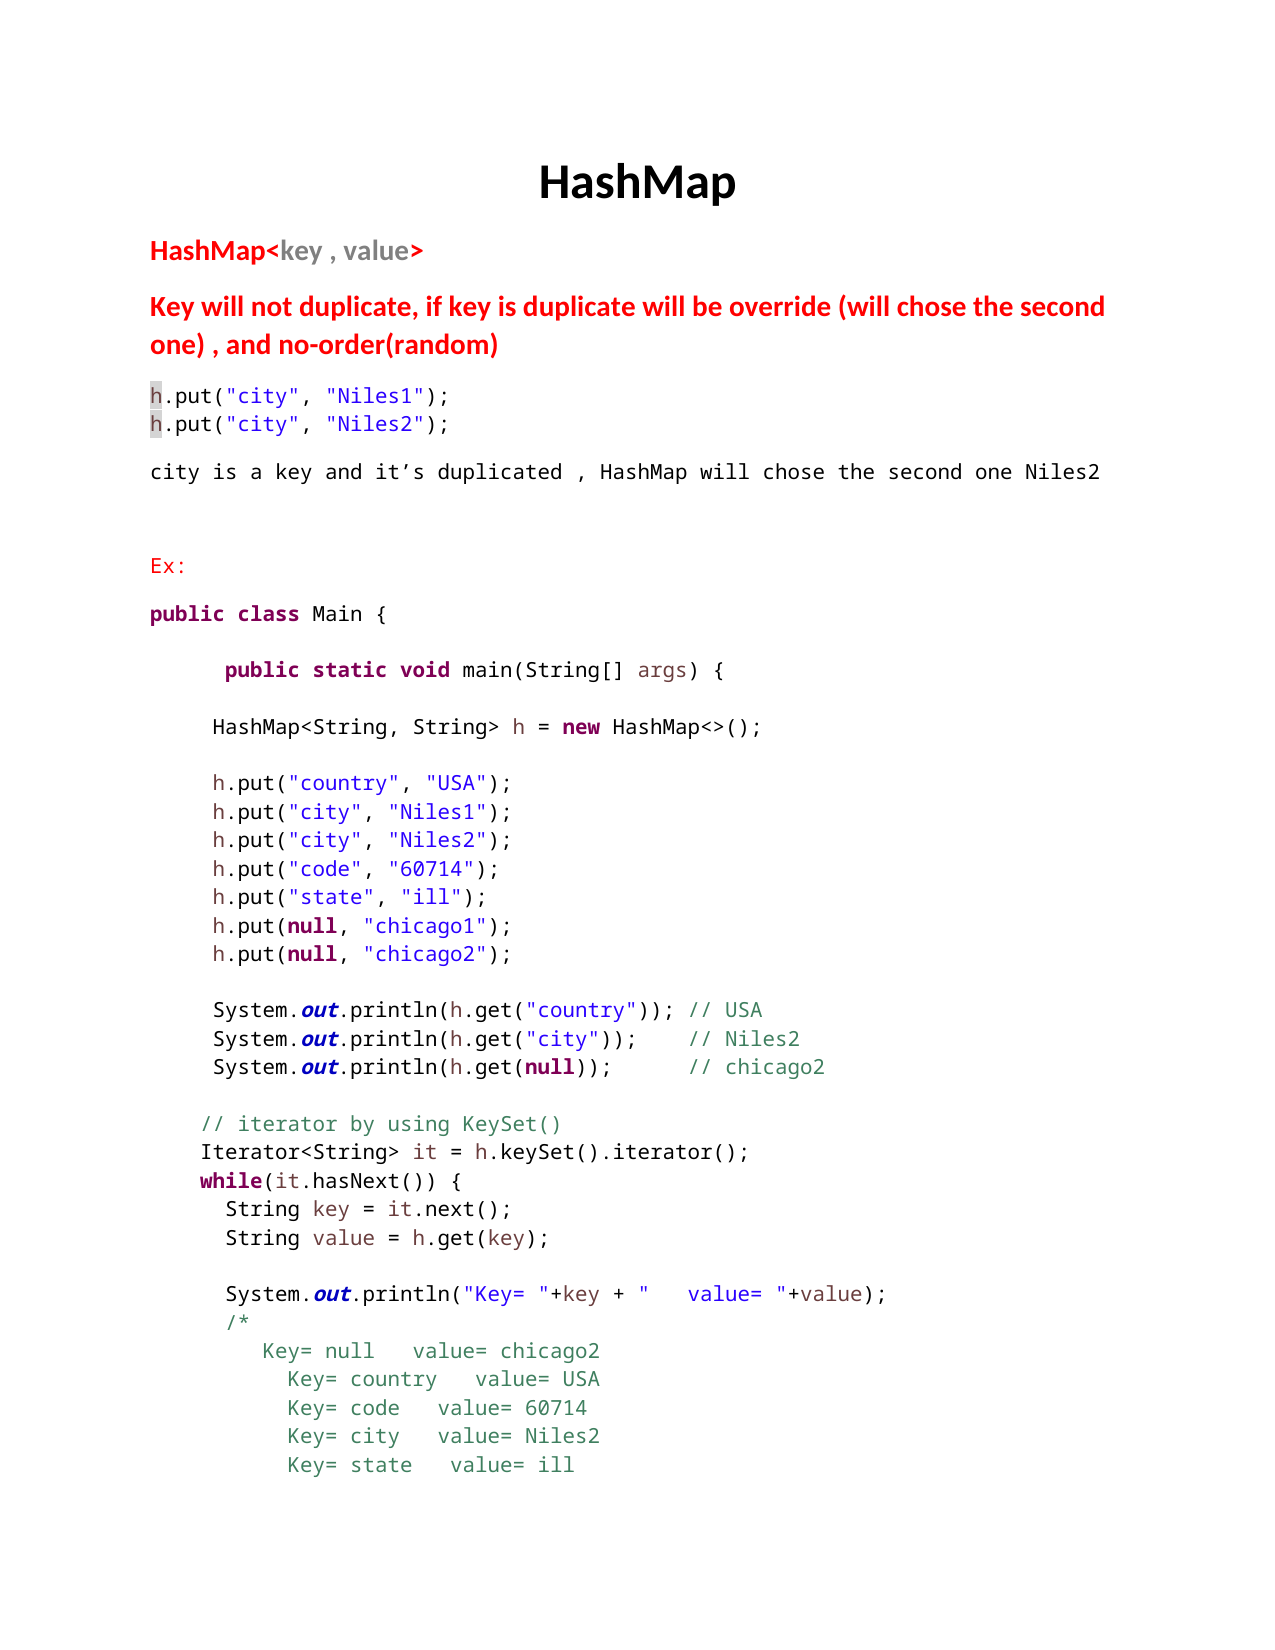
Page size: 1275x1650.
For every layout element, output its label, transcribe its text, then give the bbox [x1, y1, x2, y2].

text public static void main(String[] args) { [150, 656, 1125, 684]
text h.put("city", "Niles1"); [150, 797, 1125, 825]
text h.put(null, "chicago2"); [150, 939, 1125, 968]
text Key= state value= ill [150, 1450, 1125, 1478]
text public class Main { [150, 599, 1125, 627]
text h.put("country", "USA"); [150, 768, 1125, 797]
text HashMap<String, String> h = new HashMap<>(); [150, 712, 1125, 741]
text System.out.println("Key= "+key + " value= "+value); [150, 1279, 1125, 1308]
text Key= code value= 60714 [150, 1393, 1125, 1421]
text String value = h.get(key); [150, 1223, 1125, 1251]
text h.put("code", "60714"); [150, 854, 1125, 882]
text System.out.println(h.get("country")); // USA [150, 996, 1125, 1024]
text // iterator by using KeySet() [150, 1109, 1125, 1137]
text System.out.println(h.get("city")); // Niles2 [150, 1024, 1125, 1052]
text /* [150, 1308, 1125, 1336]
text h.put(null, "chicago1"); [150, 911, 1125, 939]
text h.put("state", "ill"); [150, 882, 1125, 911]
text HashMap<key , value> [150, 232, 1125, 268]
text Key= country value= USA [150, 1364, 1125, 1393]
text city is a key and it’s duplicated , HashMap will chose the second one Niles2 [150, 457, 1125, 485]
text Iterator<String> it = h.keySet().iterator(); [150, 1137, 1125, 1166]
text Key= city value= Niles2 [150, 1421, 1125, 1450]
text h.put("city", "Niles2"); [150, 409, 1125, 438]
text Key= null value= chicago2 [150, 1336, 1125, 1364]
text String key = it.next(); [150, 1194, 1125, 1223]
text Key will not duplicate, if key is duplicate will be override (will chose the second one) , and no-order(random) [150, 288, 1125, 362]
text HashMap [150, 150, 1125, 211]
text h.put("city", "Niles2"); [150, 825, 1125, 854]
text System.out.println(h.get(null)); // chicago2 [150, 1052, 1125, 1081]
text h.put("city", "Niles1"); [162, 381, 1125, 409]
text while(it.hasNext()) { [150, 1166, 1125, 1194]
text Ex: [150, 551, 1125, 580]
